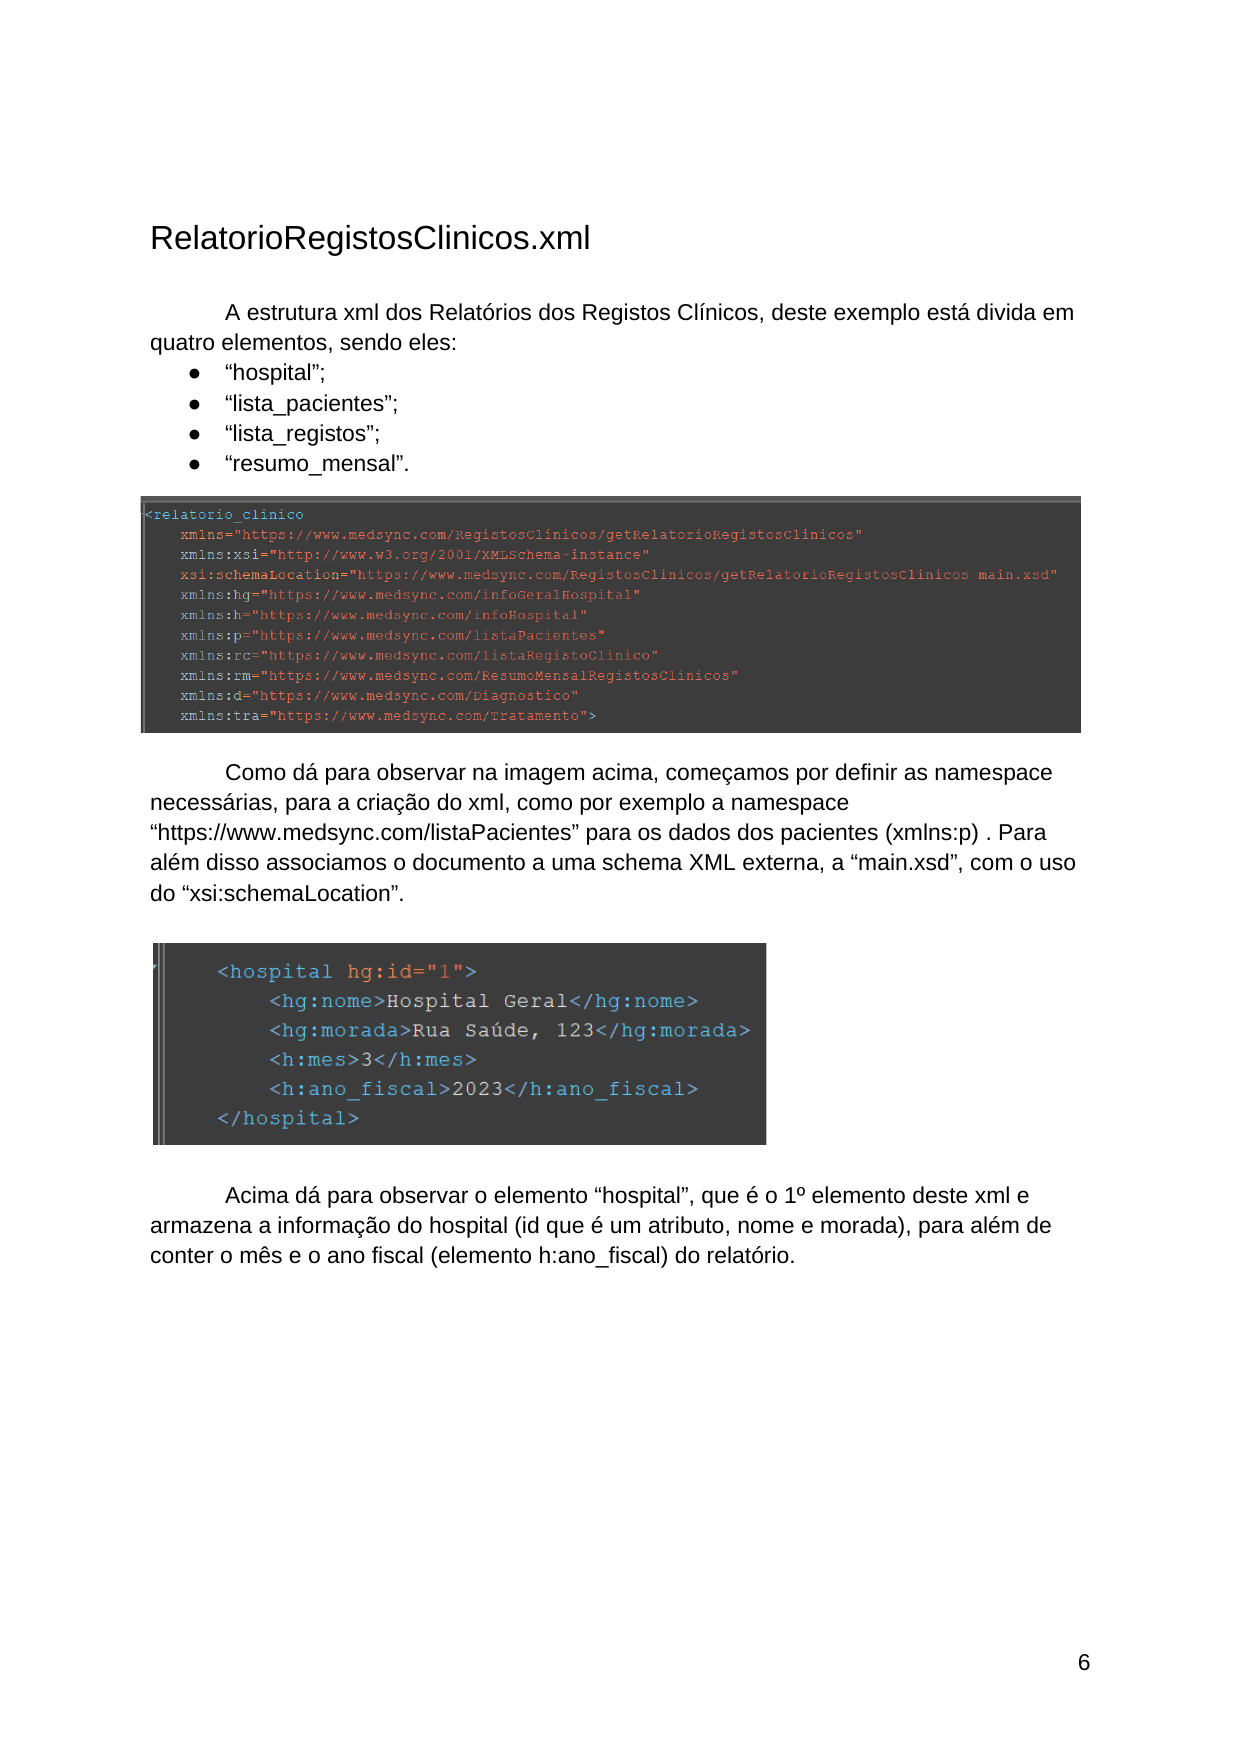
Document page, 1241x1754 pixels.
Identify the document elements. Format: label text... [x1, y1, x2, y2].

picture [153, 943, 767, 1145]
subtitle RelatorioRegistosClinicos.xml [150, 218, 1090, 256]
list “resumo_mensal”. [187, 450, 1090, 476]
list “lista_pacientes”; [187, 389, 1090, 416]
list “lista_registos”; [187, 420, 1090, 446]
list “hospital”; [187, 359, 1090, 386]
text A estrutura xml dos Relatórios dos Registos Clínicos, deste exemplo está divida em quatro elementos, sendo eles: [150, 299, 1090, 355]
text Acima dá para observar o elemento “hospital”, que é o 1º elemento deste xml e armazena a informação do hospital (id que é um atributo, nome e morada), para além de conter o mês e o ano fiscal (elemento h:ano_fiscal) do relatório. [150, 1182, 1090, 1268]
picture [140, 496, 1081, 733]
